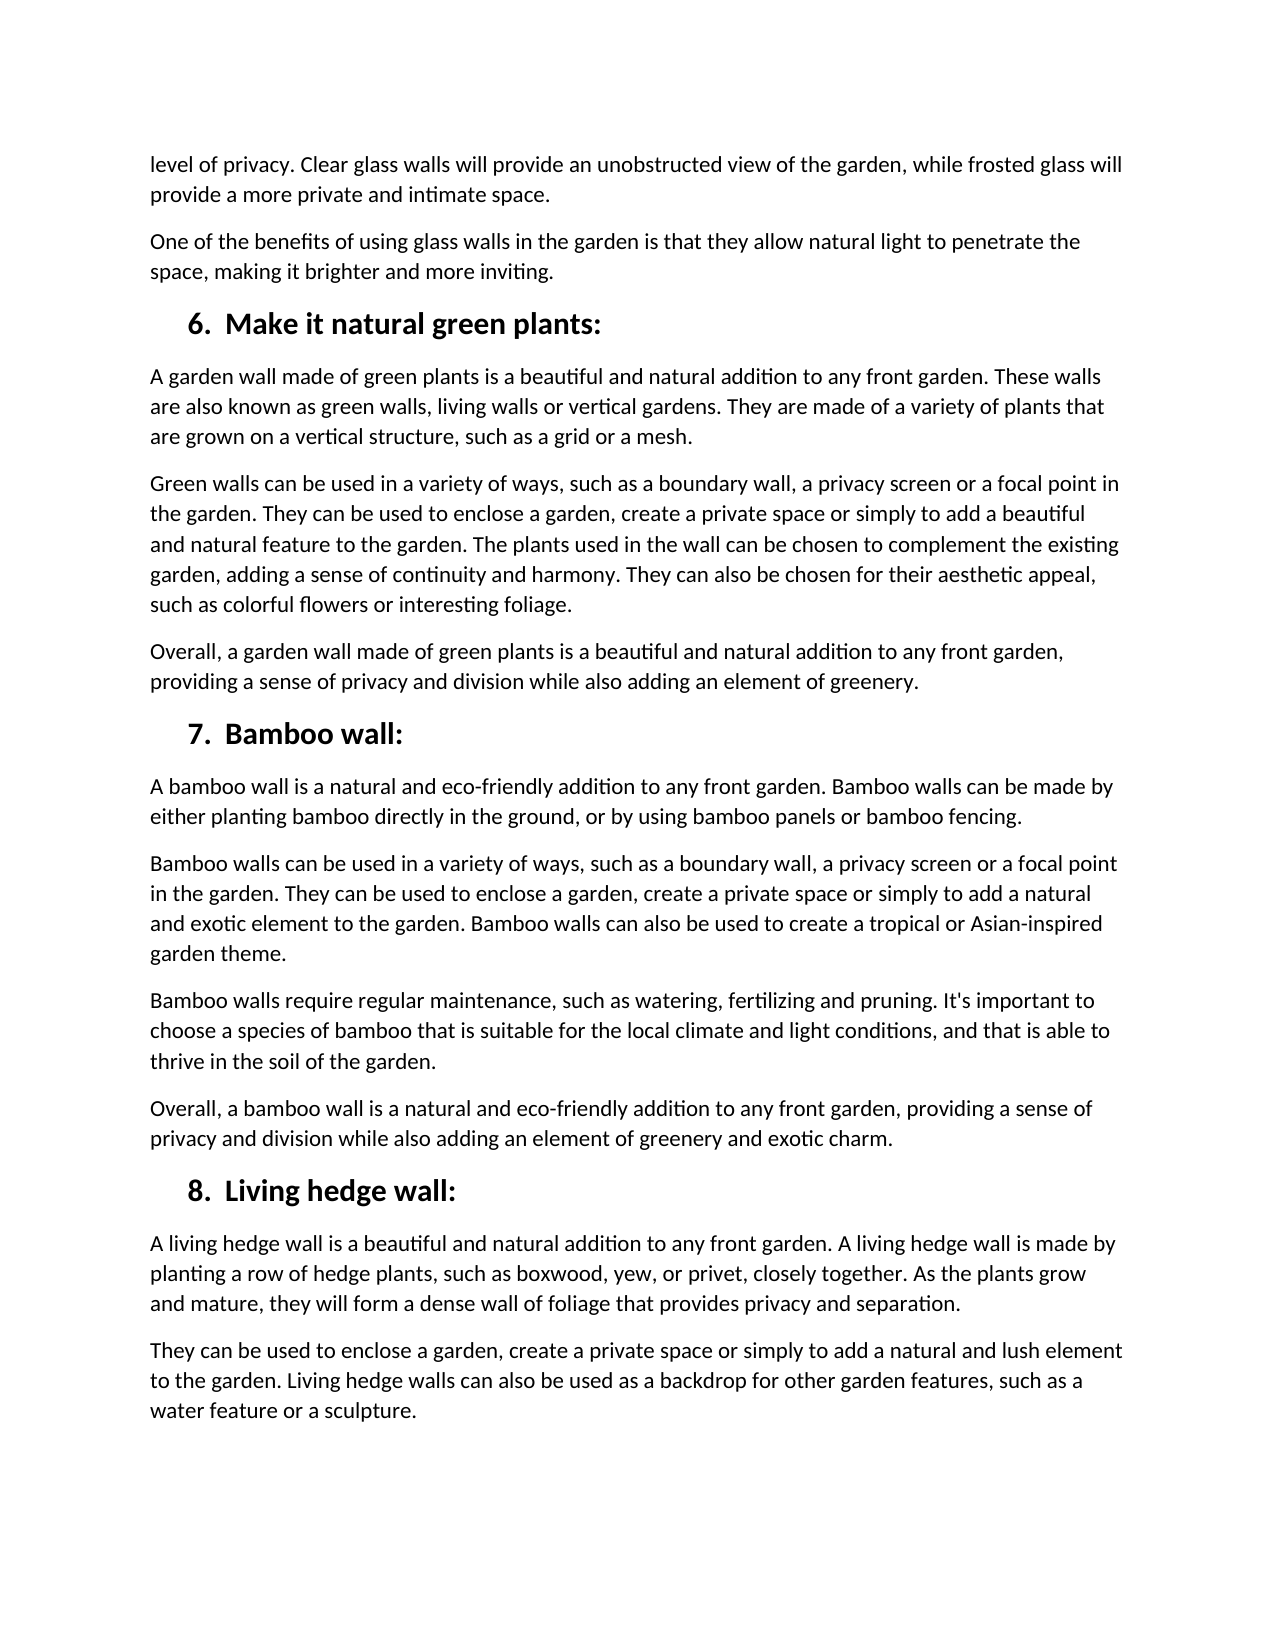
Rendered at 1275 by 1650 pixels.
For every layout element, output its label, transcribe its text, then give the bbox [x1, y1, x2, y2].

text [150, 150, 1125, 208]
text A living hedge wall is a beautiful and natural addition to any front garden. A living hedge wall is made by planting a row of hedge plants, such as boxwood, yew, or privet, closely together. As the plants grow and mature, they will form a dense wall of foliage that provides privacy and separation. [150, 1229, 1125, 1317]
text A bamboo wall is a natural and eco-friendly addition to any front garden. Bamboo walls can be made by either planting bamboo directly in the ground, or by using bamboo panels or bamboo fencing. [150, 772, 1125, 830]
text Overall, a bamboo wall is a natural and eco-friendly addition to any front garden, providing a sense of privacy and division while also adding an element of greenery and exotic charm. [150, 1094, 1125, 1152]
list Make it natural green plants: [187, 304, 1125, 342]
text Bamboo walls require regular maintenance, such as watering, fertilizing and pruning. It's important to choose a species of bamboo that is suitable for the local climate and light conditions, and that is able to thrive in the soil of the garden. [150, 986, 1125, 1075]
text Green walls can be used in a variety of ways, such as a boundary wall, a privacy screen or a focal point in the garden. They can be used to enclose a garden, create a private space or simply to add a beautiful and natural feature to the garden. The plants used in the wall can be chosen to complement the existing garden, adding a sense of continuity and harmony. They can also be chosen for their aesthetic appeal, such as colorful flowers or interesting foliage. [150, 469, 1125, 618]
list Living hedge wall: [187, 1171, 1125, 1209]
text A garden wall made of green plants is a beautiful and natural addition to any front garden. These walls are also known as green walls, living walls or vertical gardens. They are made of a variety of plants that are grown on a vertical structure, such as a grid or a mesh. [150, 362, 1125, 450]
text Overall, a garden wall made of green plants is a beautiful and natural addition to any front garden, providing a sense of privacy and division while also adding an element of greenery. [150, 637, 1125, 695]
list Bamboo wall: [187, 714, 1125, 752]
text They can be used to enclose a garden, create a private space or simply to add a natural and lush element to the garden. Living hedge walls can also be used as a backdrop for other garden features, such as a water feature or a sculpture. [150, 1336, 1125, 1424]
text One of the benefits of using glass walls in the garden is that they allow natural light to penetrate the space, making it brighter and more inviting. [150, 227, 1125, 285]
text Bamboo walls can be used in a variety of ways, such as a boundary wall, a privacy screen or a focal point in the garden. They can be used to enclose a garden, create a private space or simply to add a natural and exotic element to the garden. Bamboo walls can also be used to create a tropical or Asian-inspired garden theme. [150, 849, 1125, 968]
